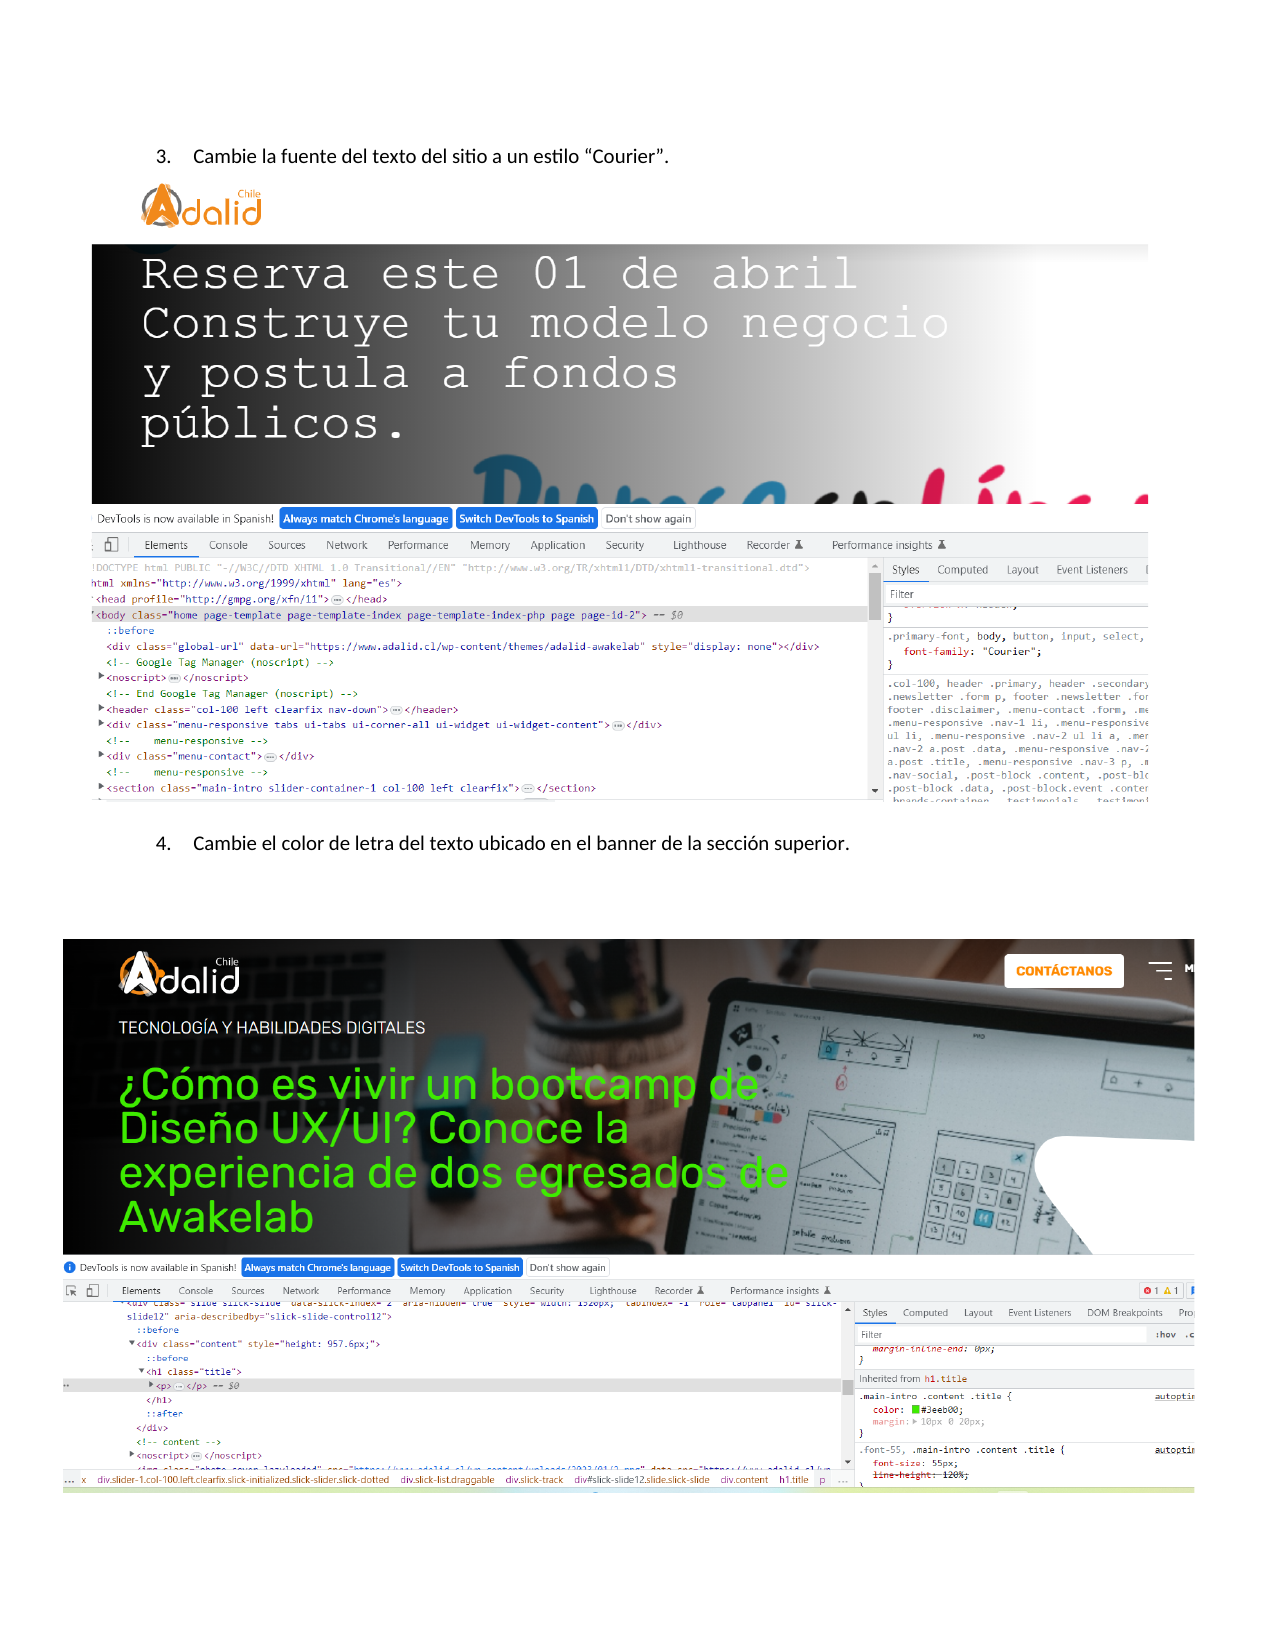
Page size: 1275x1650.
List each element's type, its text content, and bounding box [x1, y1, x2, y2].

picture [91, 182, 1149, 802]
list Cambie el color de letra del texto ubicado en el banner de la sección superior. [156, 830, 1157, 855]
picture [63, 939, 1195, 1493]
list Cambie la fuente del texto del sitio a un estilo “Courier”. [156, 143, 1157, 169]
